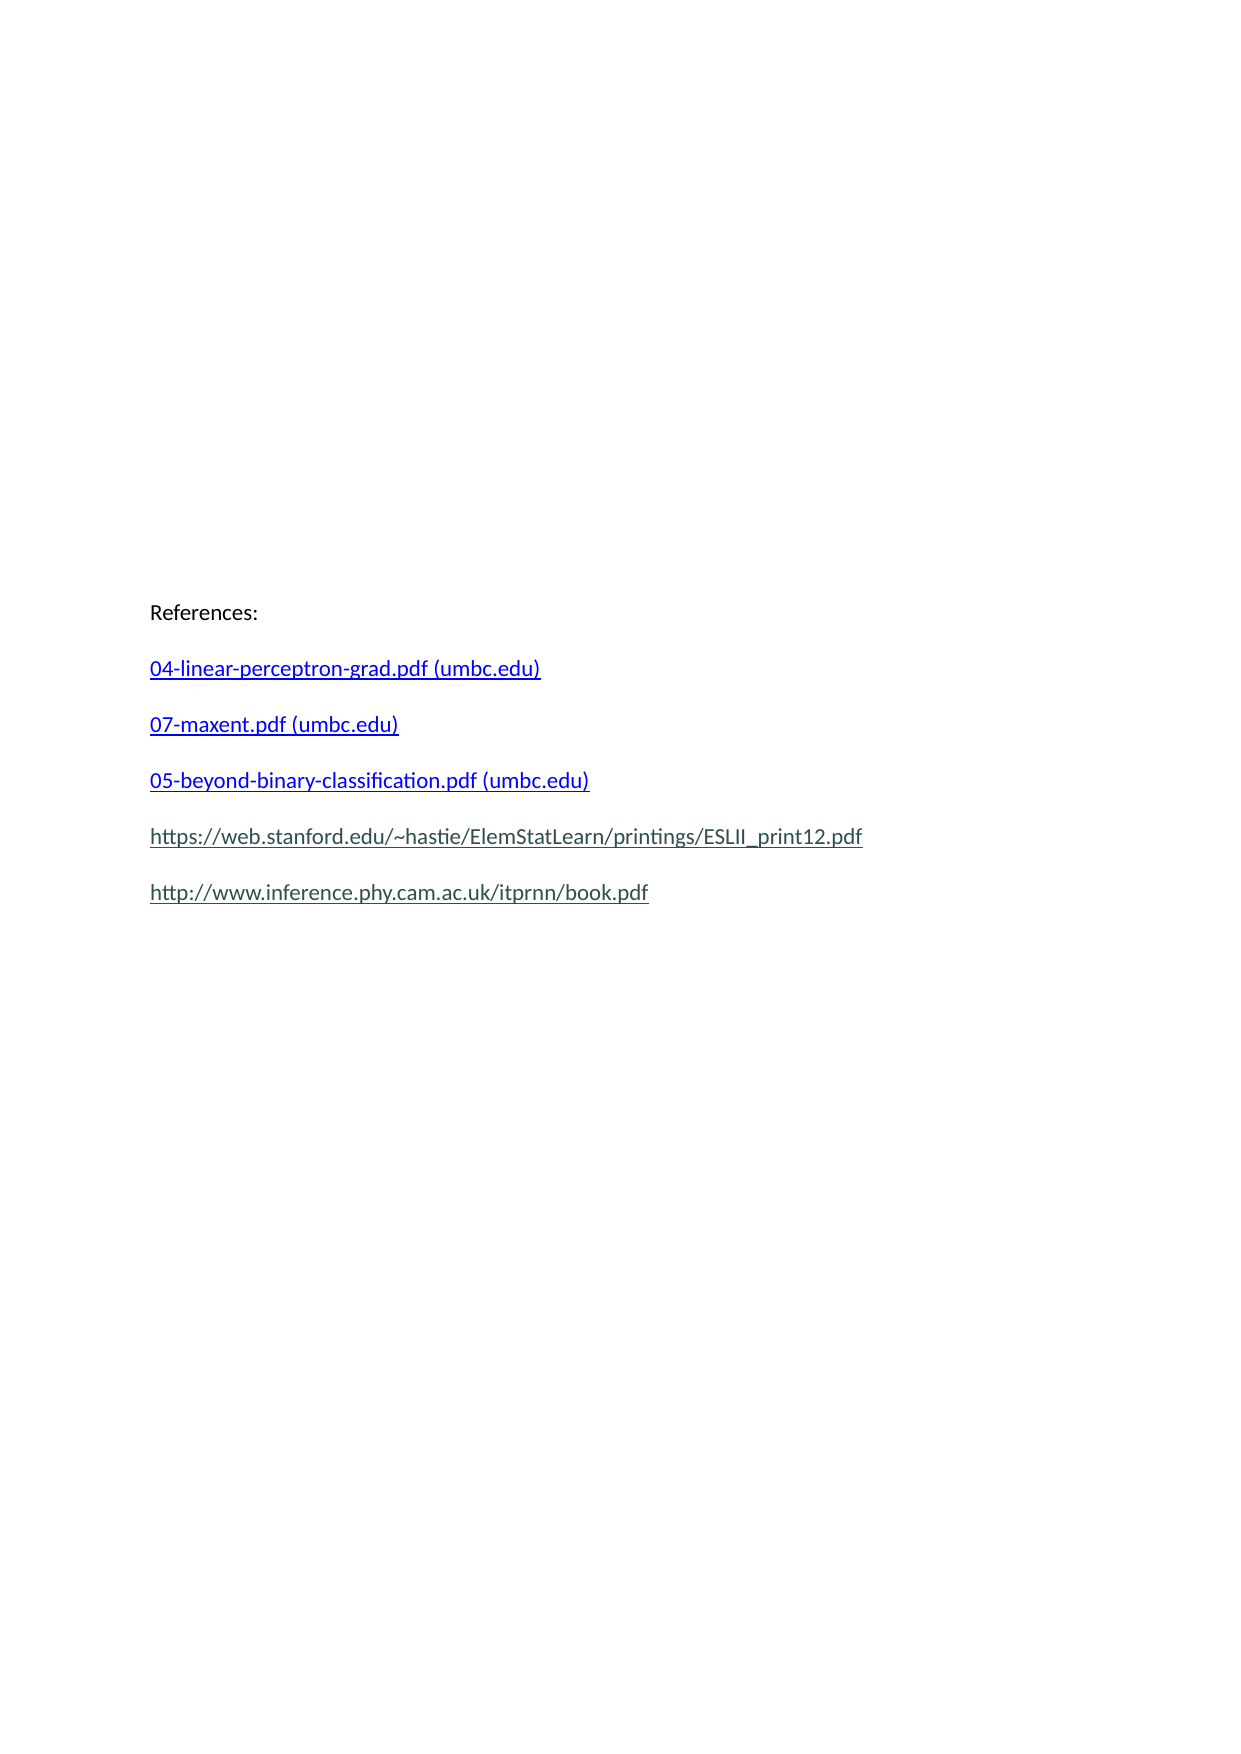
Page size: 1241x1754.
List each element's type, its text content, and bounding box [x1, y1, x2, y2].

text http://www.inference.phy.cam.ac.uk/itprnn/book.pdf [150, 878, 1003, 907]
text 04-linear-perceptron-grad.pdf (umbc.edu) [150, 654, 1003, 682]
text References: [150, 598, 1003, 626]
text https://web.stanford.edu/~hastie/ElemStatLearn/printings/ESLII_print12.pdf [150, 822, 1003, 851]
text 07-maxent.pdf (umbc.edu) [150, 710, 1003, 738]
text 05-beyond-binary-classification.pdf (umbc.edu) [150, 766, 1003, 794]
